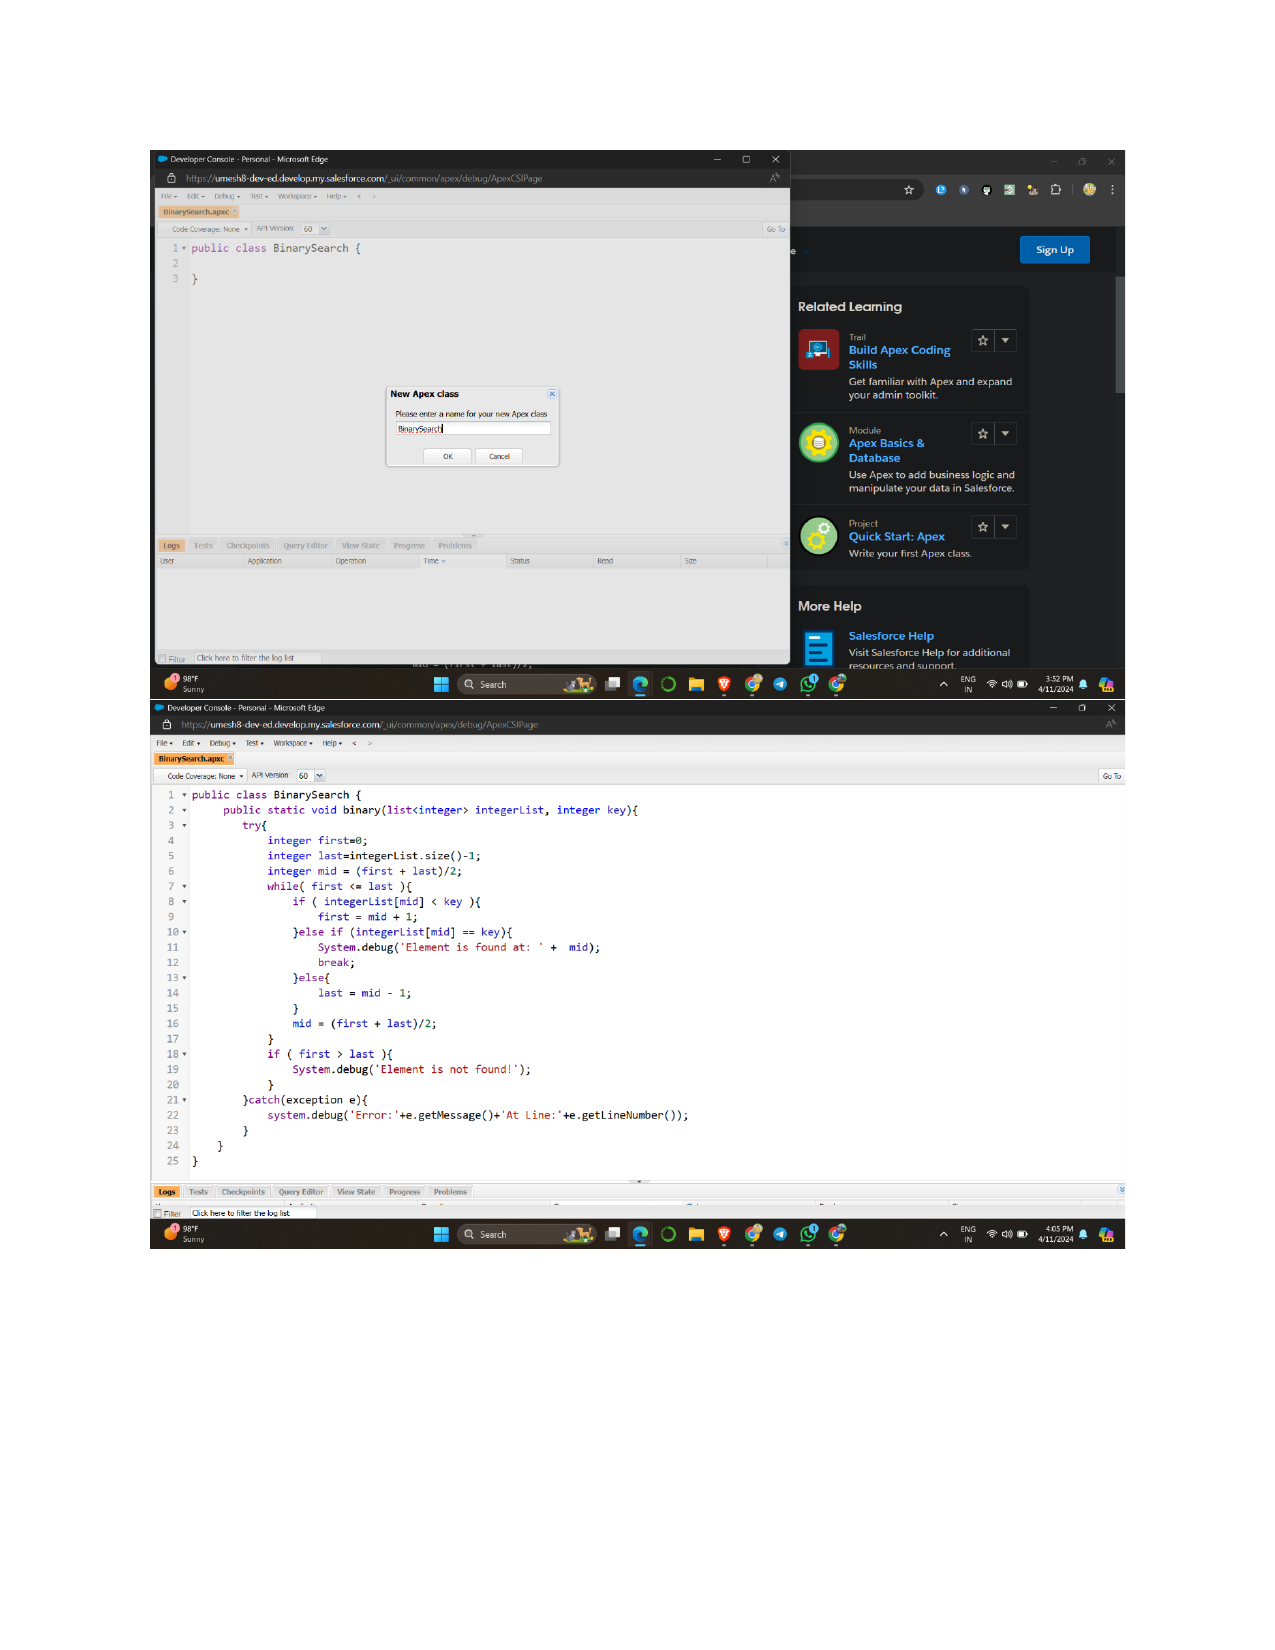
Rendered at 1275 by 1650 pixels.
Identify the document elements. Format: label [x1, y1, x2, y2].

picture [150, 700, 1125, 1249]
picture [150, 150, 1125, 699]
